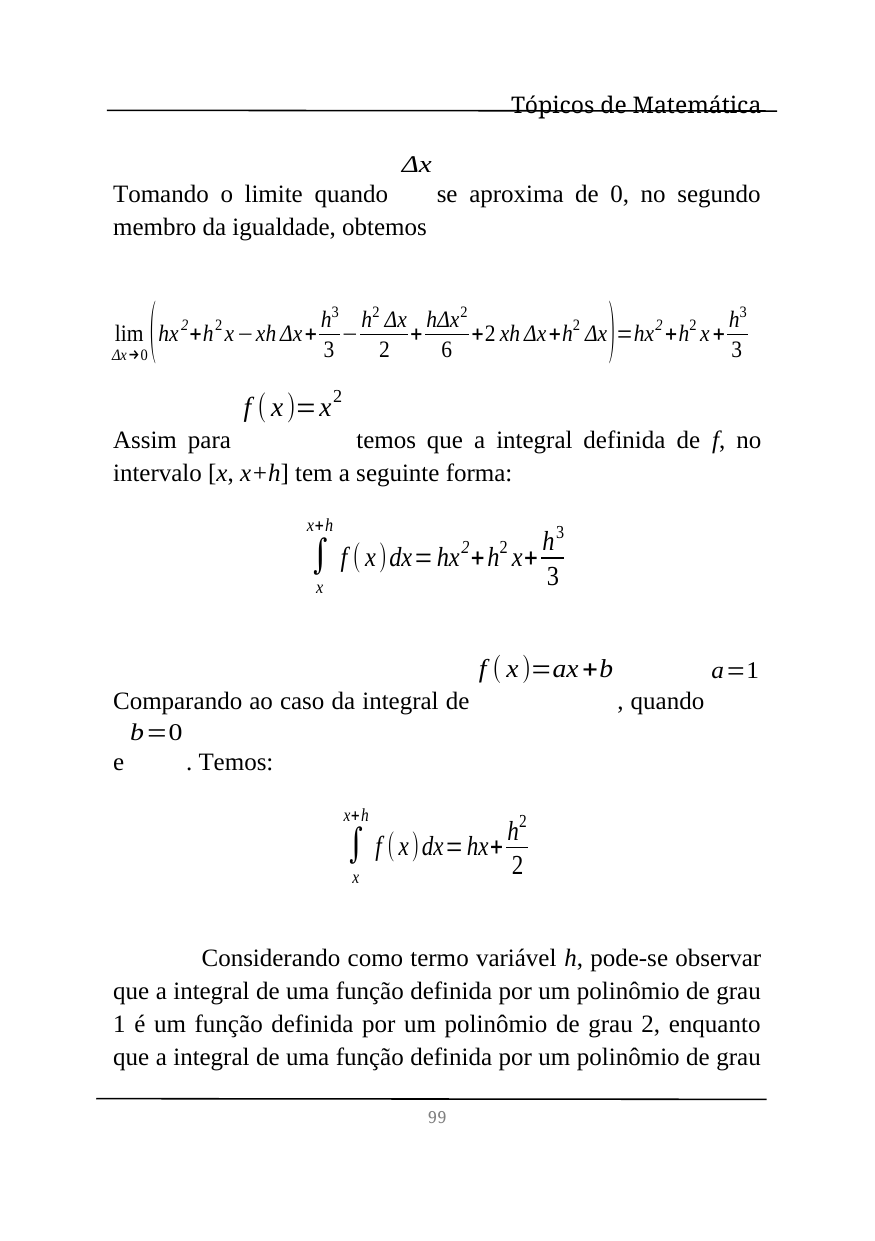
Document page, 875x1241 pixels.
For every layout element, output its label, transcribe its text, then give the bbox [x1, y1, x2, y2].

text Tomando o limite quando se aproxima de 0, no segundo membro da igualdade, obtemos [113, 151, 761, 241]
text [113, 943, 761, 1071]
text Comparando ao caso da integral de , quando e . Temos: [113, 653, 761, 776]
text Assim para temos que a integral definida de f, no intervalo [x, x+h] tem a seguinte forma: [113, 387, 761, 487]
